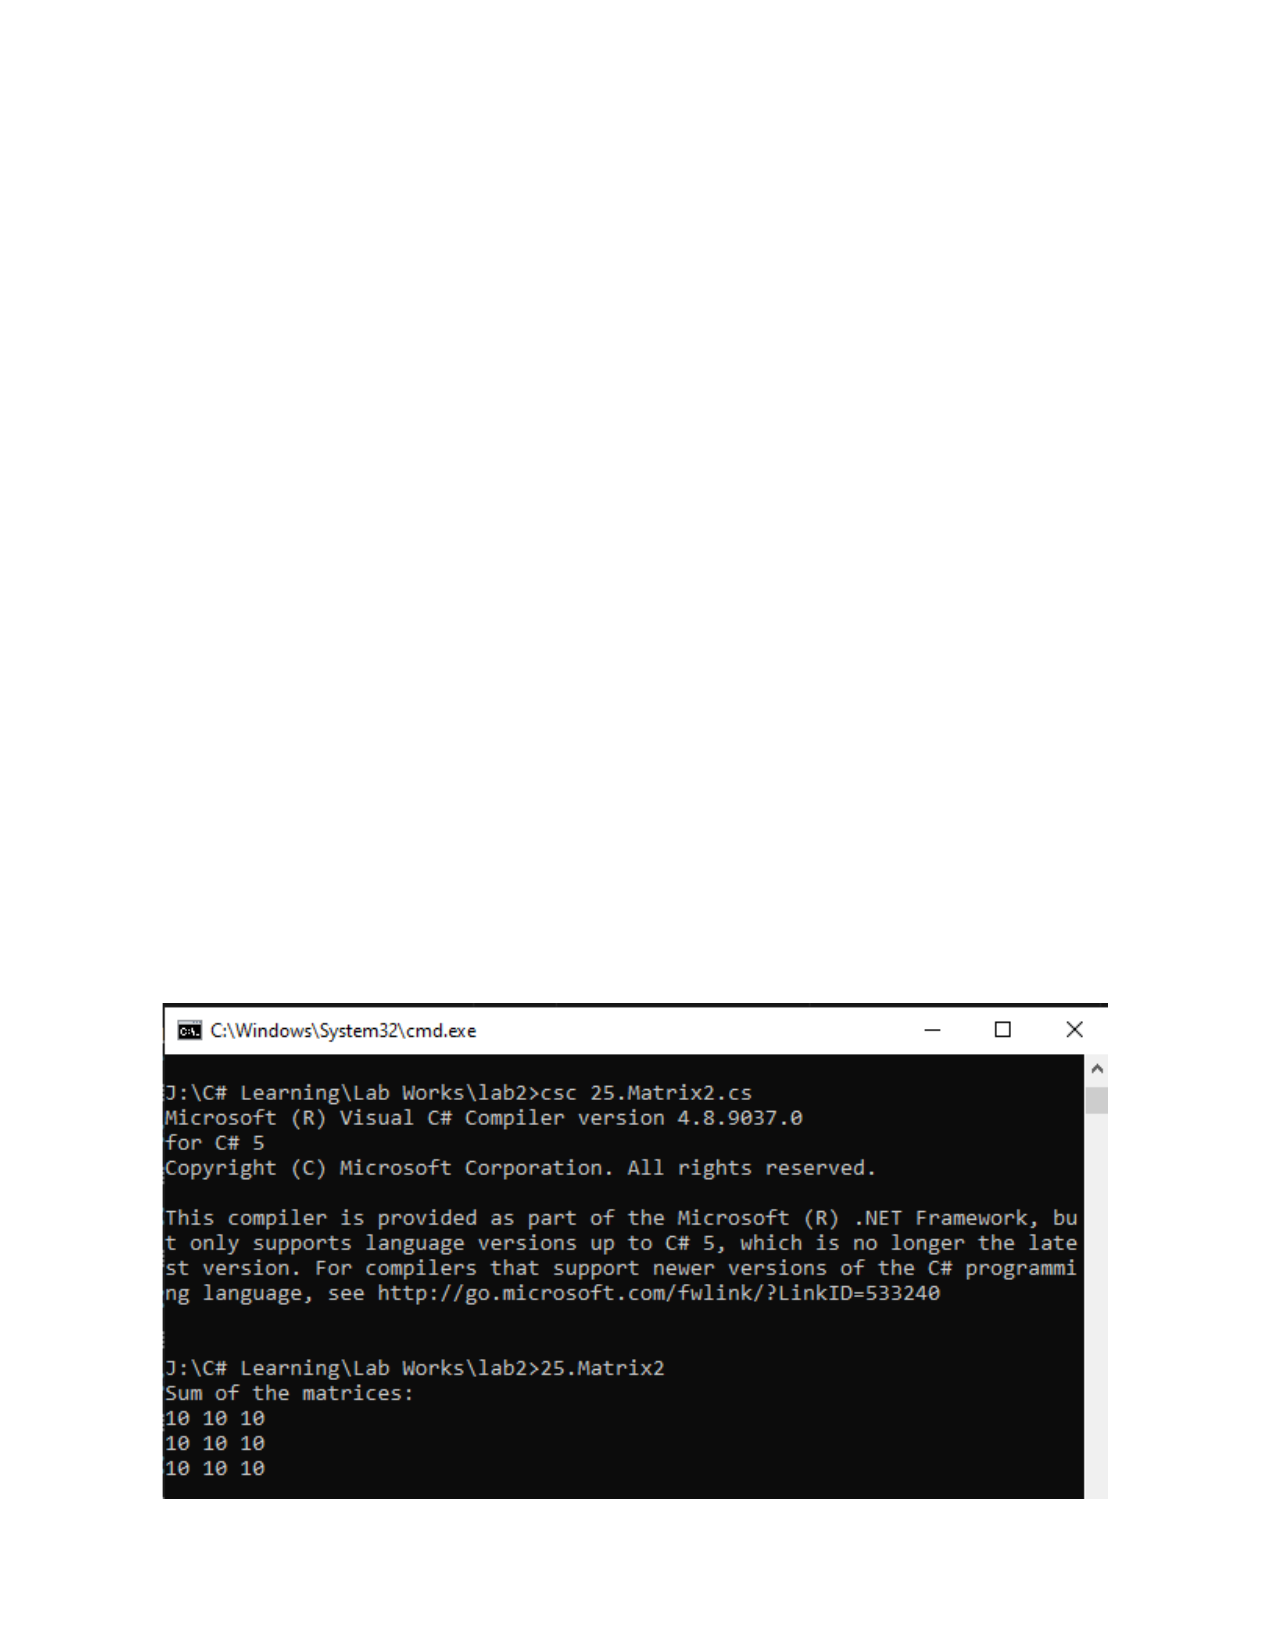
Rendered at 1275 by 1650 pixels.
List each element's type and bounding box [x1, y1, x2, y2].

picture [162, 1003, 1110, 1499]
